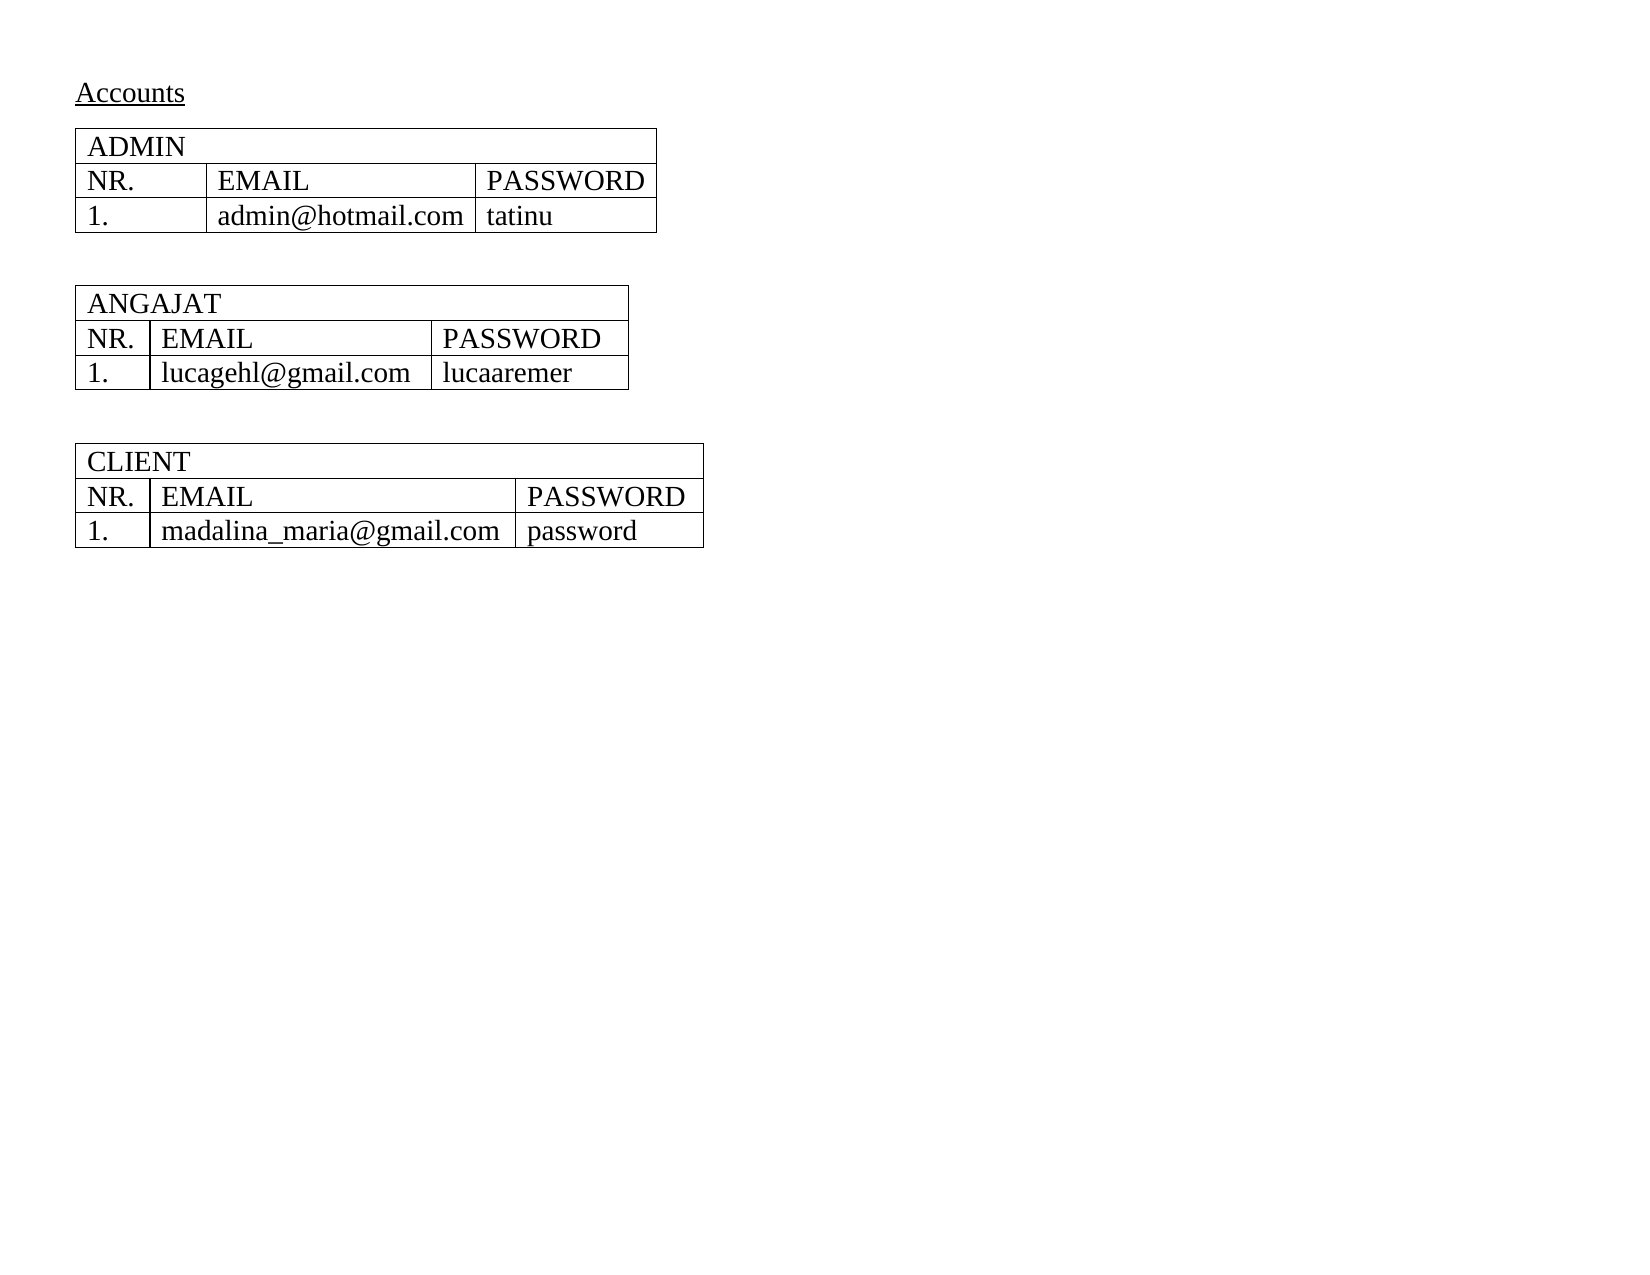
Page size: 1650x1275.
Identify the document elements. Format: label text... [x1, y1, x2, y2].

table_cell NR. [76, 321, 149, 354]
table_cell 1. [76, 198, 206, 232]
table_cell EMAIL [151, 479, 515, 512]
table_cell admin@hotmail.com [207, 198, 475, 232]
table_cell tatinu [476, 198, 656, 232]
table_cell lucagehl@gmail.com [151, 356, 431, 389]
table_cell PASSWORD [476, 164, 656, 197]
table_cell NR. [76, 479, 149, 512]
table_cell EMAIL [207, 164, 475, 197]
table_cell PASSWORD [432, 321, 628, 354]
text Accounts [75, 75, 1575, 108]
table_cell NR. [76, 164, 206, 197]
table_cell EMAIL [151, 321, 431, 354]
table_cell lucaaremer [432, 356, 628, 389]
table_cell PASSWORD [516, 479, 703, 512]
table_cell 1. [76, 513, 149, 547]
table_cell password [516, 513, 703, 547]
table_header ADMIN [76, 129, 656, 162]
table_header ANGAJAT [76, 286, 628, 320]
table_cell madalina_maria@gmail.com [151, 513, 515, 547]
table_header CLIENT [76, 444, 703, 478]
table_cell 1. [76, 356, 149, 389]
